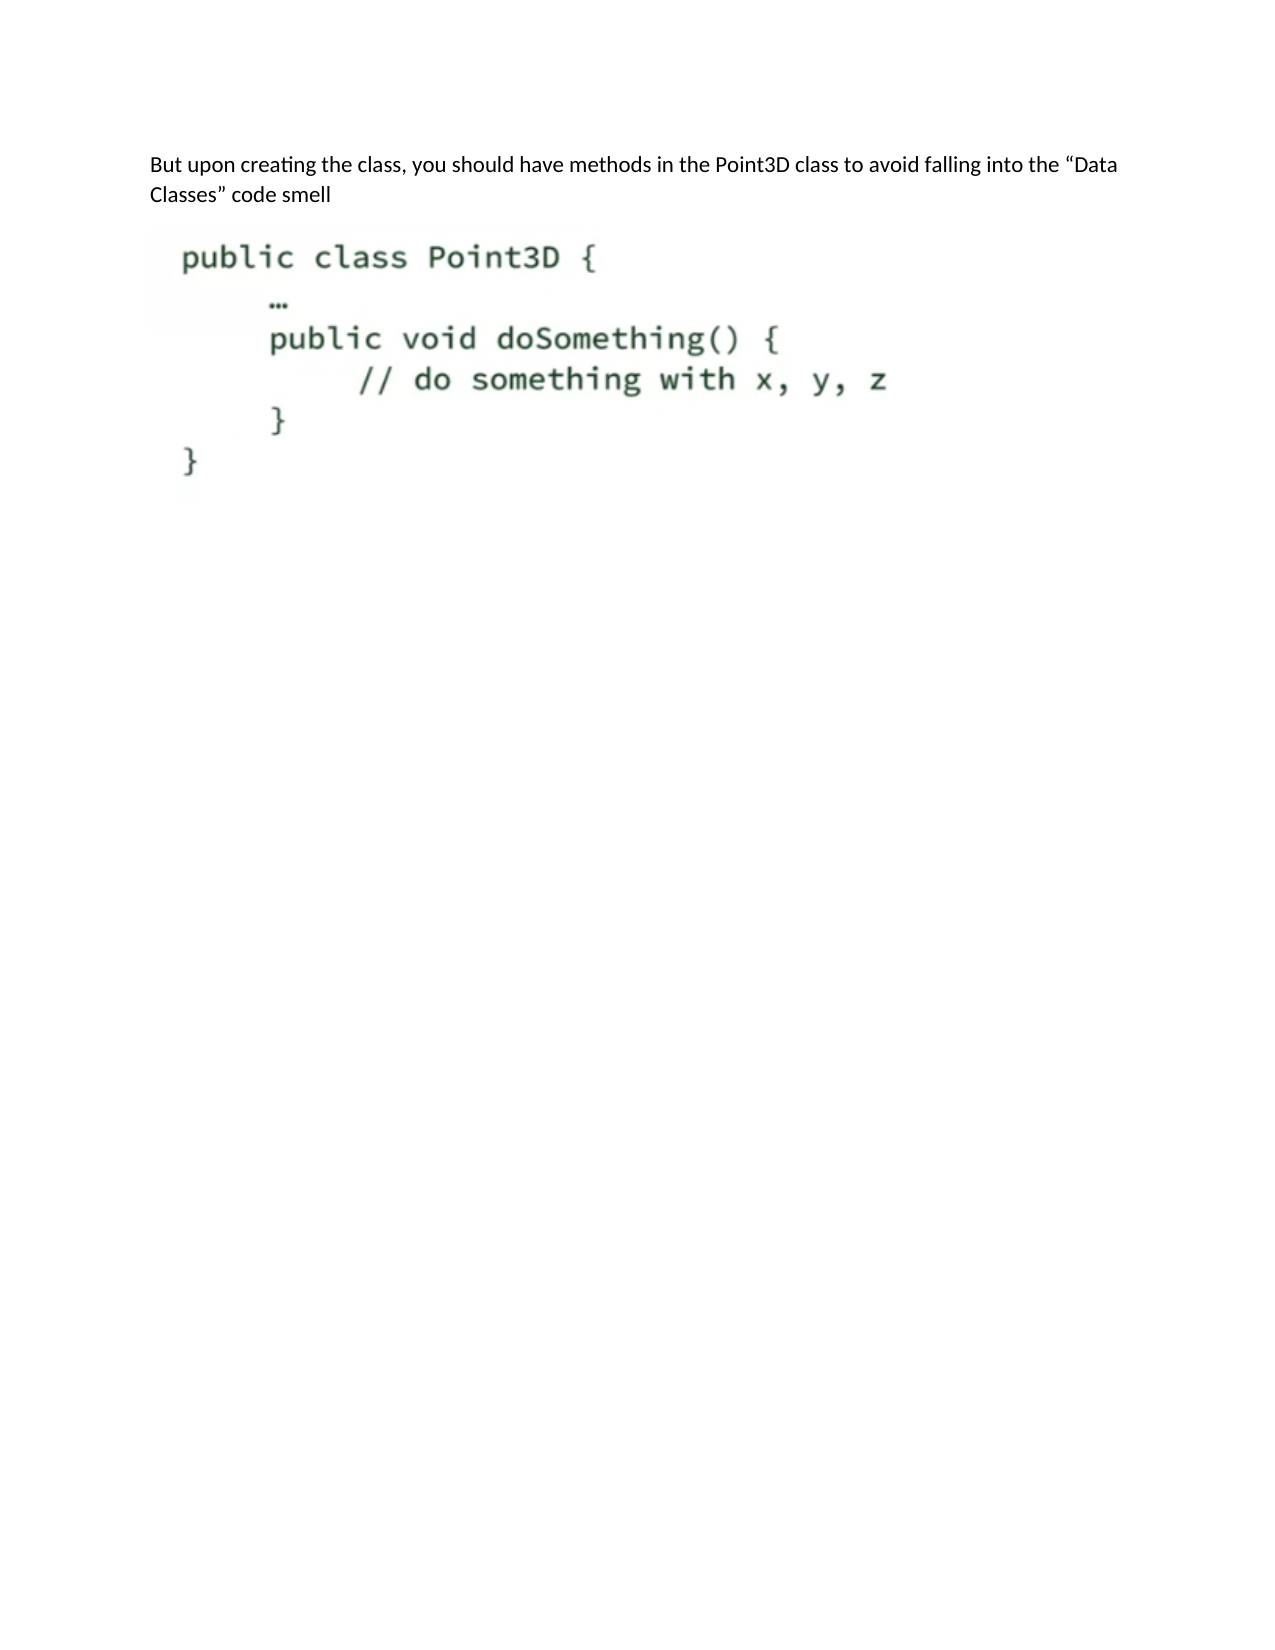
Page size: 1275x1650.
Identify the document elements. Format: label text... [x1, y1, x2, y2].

text But upon creating the class, you should have methods in the Point3D class to avoid falling into the “Data Classes” code smell [150, 150, 1125, 208]
picture [150, 227, 997, 502]
